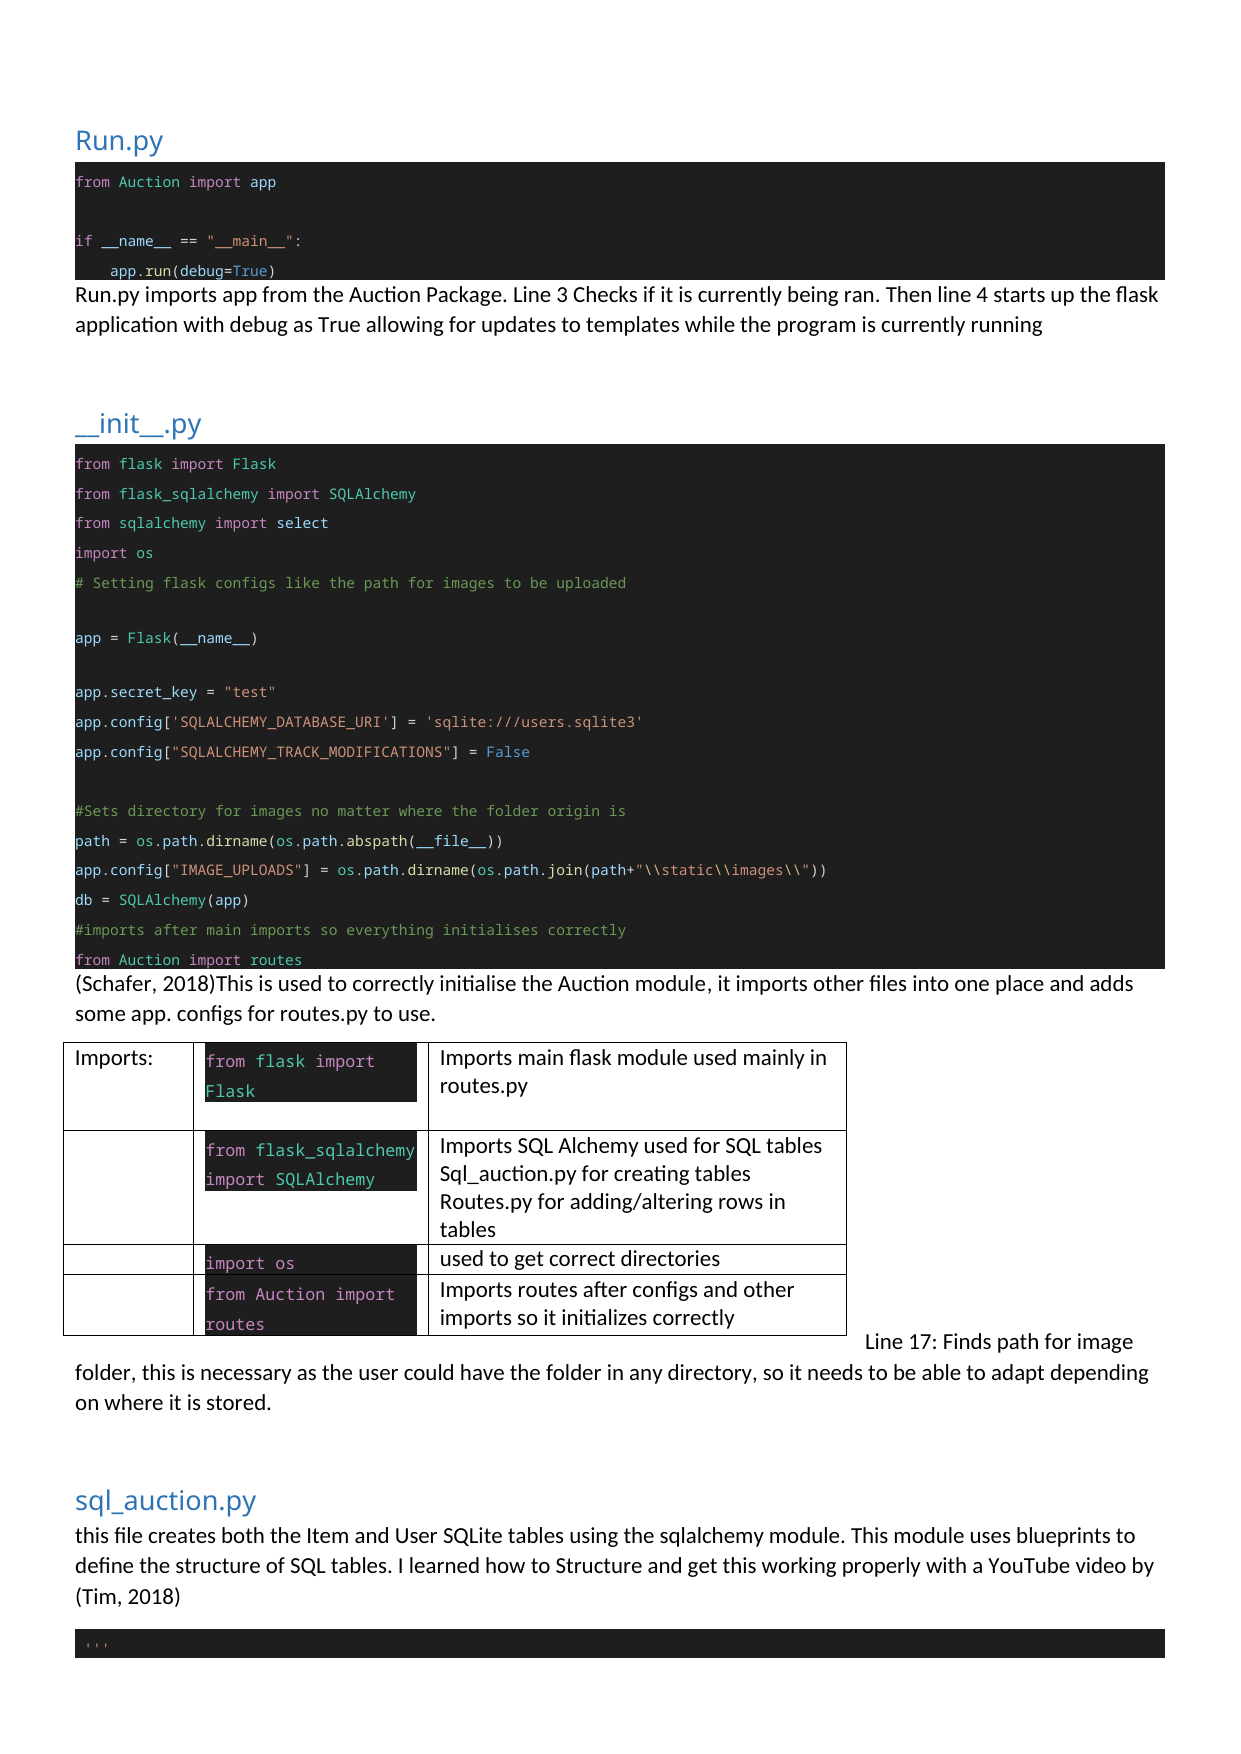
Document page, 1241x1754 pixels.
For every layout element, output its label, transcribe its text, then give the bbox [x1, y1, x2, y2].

text from Auction import routes [75, 939, 1165, 969]
table_cell used to get correct directories [429, 1245, 846, 1274]
text from Auction import app [75, 162, 1165, 191]
text app = Flask(__name__) [75, 618, 1165, 647]
table_header Imports: [64, 1043, 193, 1130]
table_header from flask import Flask [194, 1043, 428, 1130]
text app.config['SQLALCHEMY_DATABASE_URI'] = 'sqlite:///users.sqlite3' [75, 702, 1165, 732]
text # Setting flask configs like the path for images to be uploaded [75, 563, 1165, 593]
table_cell Imports SQL Alchemy used for SQL tables Sql_auction.py for creating tables Routes.py for adding/altering rows in tables [429, 1131, 846, 1243]
text app.run(debug=True) [75, 251, 1165, 280]
text from flask_sqlalchemy import SQLAlchemy [75, 474, 1165, 503]
table_header Imports main flask module used mainly in routes.py [429, 1043, 846, 1130]
table_cell [64, 1245, 193, 1274]
text app.config["IMAGE_UPLOADS"] = os.path.dirname(os.path.join(path+"\\static\\images\\")) [75, 850, 1165, 880]
text app.config["SQLALCHEMY_TRACK_MODIFICATIONS"] = False [75, 732, 1165, 761]
text import os [75, 533, 1165, 563]
table_cell from flask_sqlalchemy import SQLAlchemy [194, 1131, 428, 1243]
text from flask import Flask [75, 444, 1165, 474]
text db = SQLAlchemy(app) [75, 880, 1165, 910]
text Run.py imports app from the Auction Package. Line 3 Checks if it is currently being ran. Then line 4 starts up the flask application with debug as True allowing for updates to templates while the program is currently running [75, 280, 1165, 339]
text #Sets directory for images no matter where the folder origin is [75, 791, 1165, 821]
subtitle Run.py [75, 122, 1165, 159]
table_cell [64, 1131, 193, 1243]
subtitle sql_auction.py [75, 1482, 1165, 1518]
subtitle __init__.py [75, 404, 1165, 441]
text if __name__ == "__main__": [75, 221, 1165, 251]
text path = os.path.dirname(os.path.abspath(__file__)) [75, 821, 1165, 850]
text this file creates both the Item and User SQLite tables using the sqlalchemy module. This module uses blueprints to define the structure of SQL tables. I learned how to Structure and get this working properly with a YouTube video by [75, 1521, 1165, 1610]
text app.secret_key = "test" [75, 672, 1165, 702]
text from sqlalchemy import select [75, 503, 1165, 533]
text ''' [75, 1629, 1165, 1658]
table_cell Imports routes after configs and other imports so it initializes correctly [429, 1275, 846, 1335]
text Line 17: Finds path for image folder, this is necessary as the user could have the folder in any directory, so it needs to be able to adapt depending on where it is stored. [75, 1327, 1165, 1416]
text #imports after main imports so everything initialises correctly [75, 910, 1165, 939]
table_cell [64, 1275, 193, 1335]
text This is used to correctly initialise the Auction module, it imports other files into one place and adds some app. configs for routes.py to use. [75, 969, 1165, 1027]
